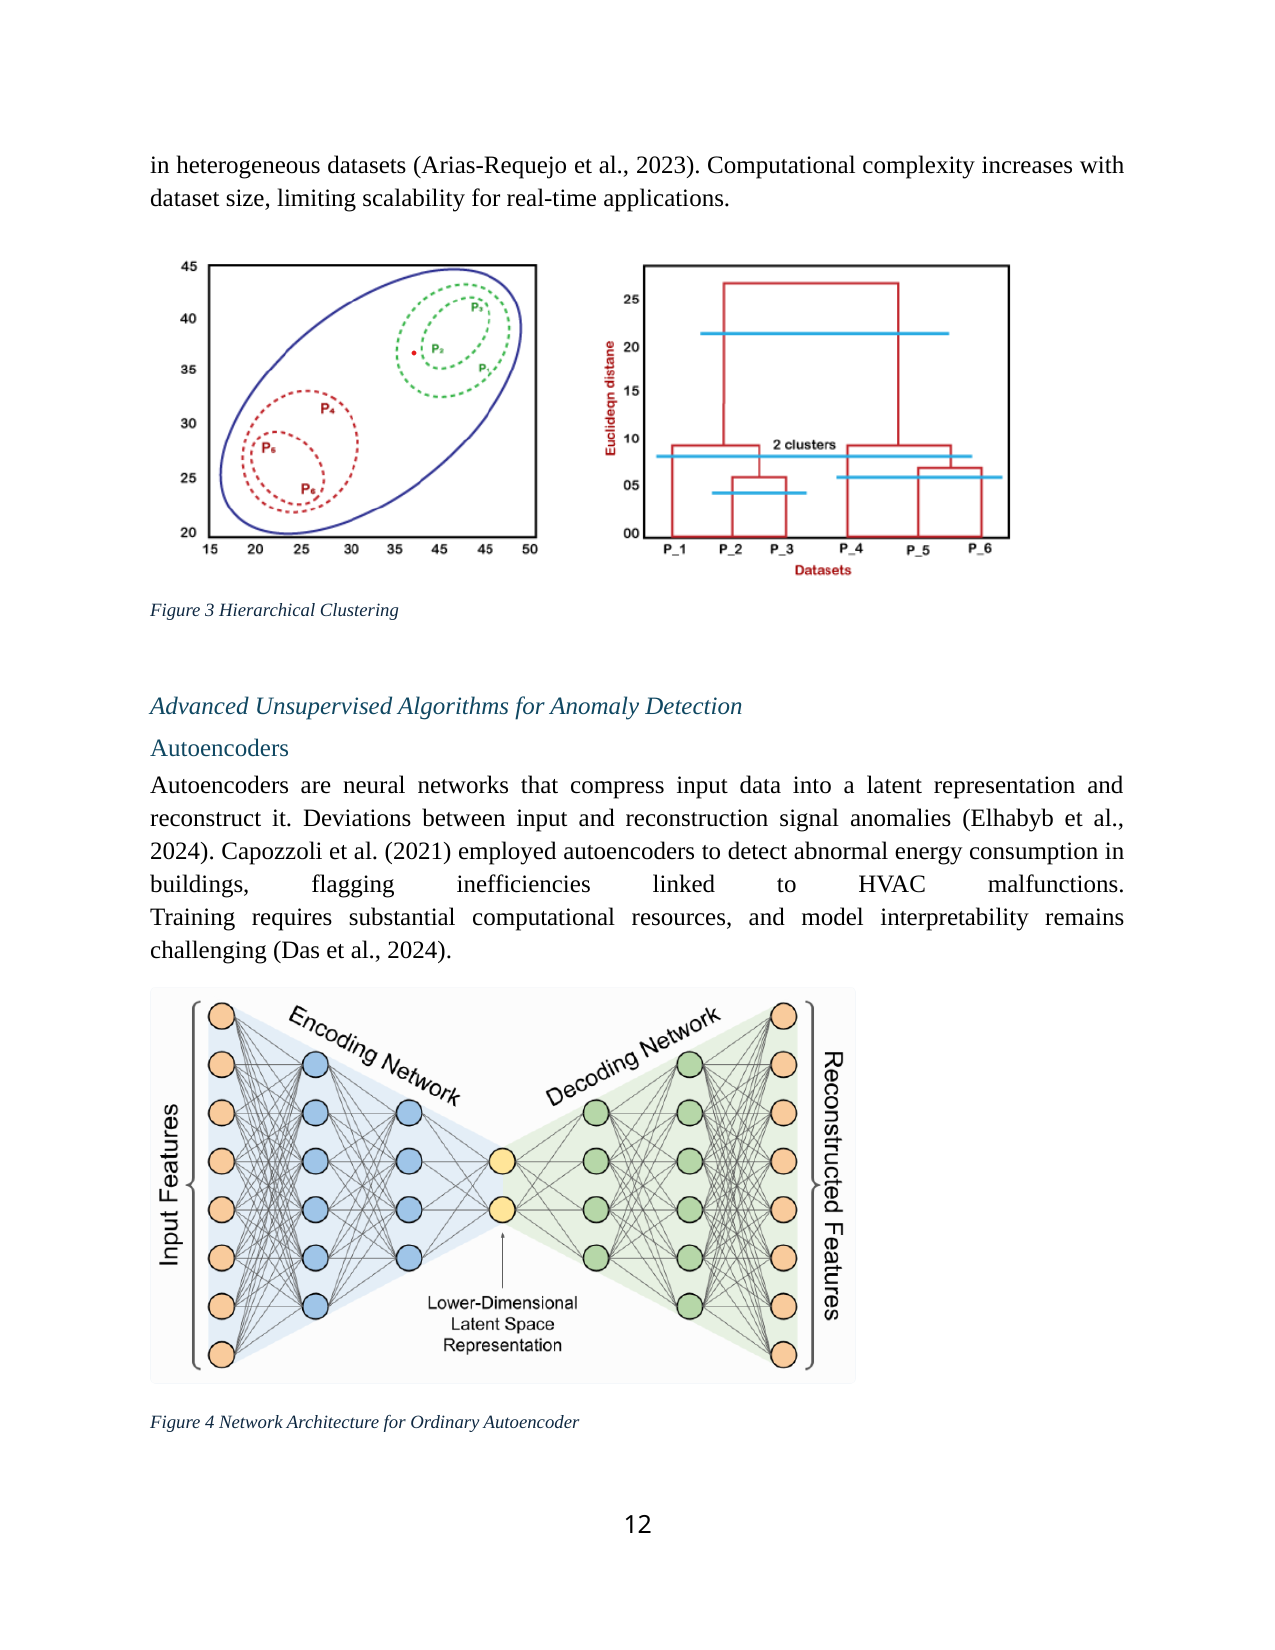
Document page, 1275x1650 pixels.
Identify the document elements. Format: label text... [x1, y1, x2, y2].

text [150, 150, 1125, 212]
picture [150, 232, 1029, 578]
picture [150, 984, 860, 1390]
text Figure 4 Network Architecture for Ordinary Autoencoder [150, 1411, 1125, 1433]
subtitle Advanced Unsupervised Algorithms for Anomaly Detection [150, 691, 1125, 720]
subtitle Autoencoders [150, 733, 1125, 761]
text Figure 3 Hierarchical Clustering [150, 599, 1125, 621]
text Autoencoders are neural networks that compress input data into a latent representation and reconstruct it. Deviations between input and reconstruction signal anomalies (Elhabyb et al., 2024). Capozzoli et al. (2021) employed autoencoders to detect abnormal energy consumption in buildings, flagging inefficiencies linked to HVAC malfunctions. Training requires substantial computational resources, and model interpretability remains challenging (Das et al., 2024). [150, 770, 1125, 964]
